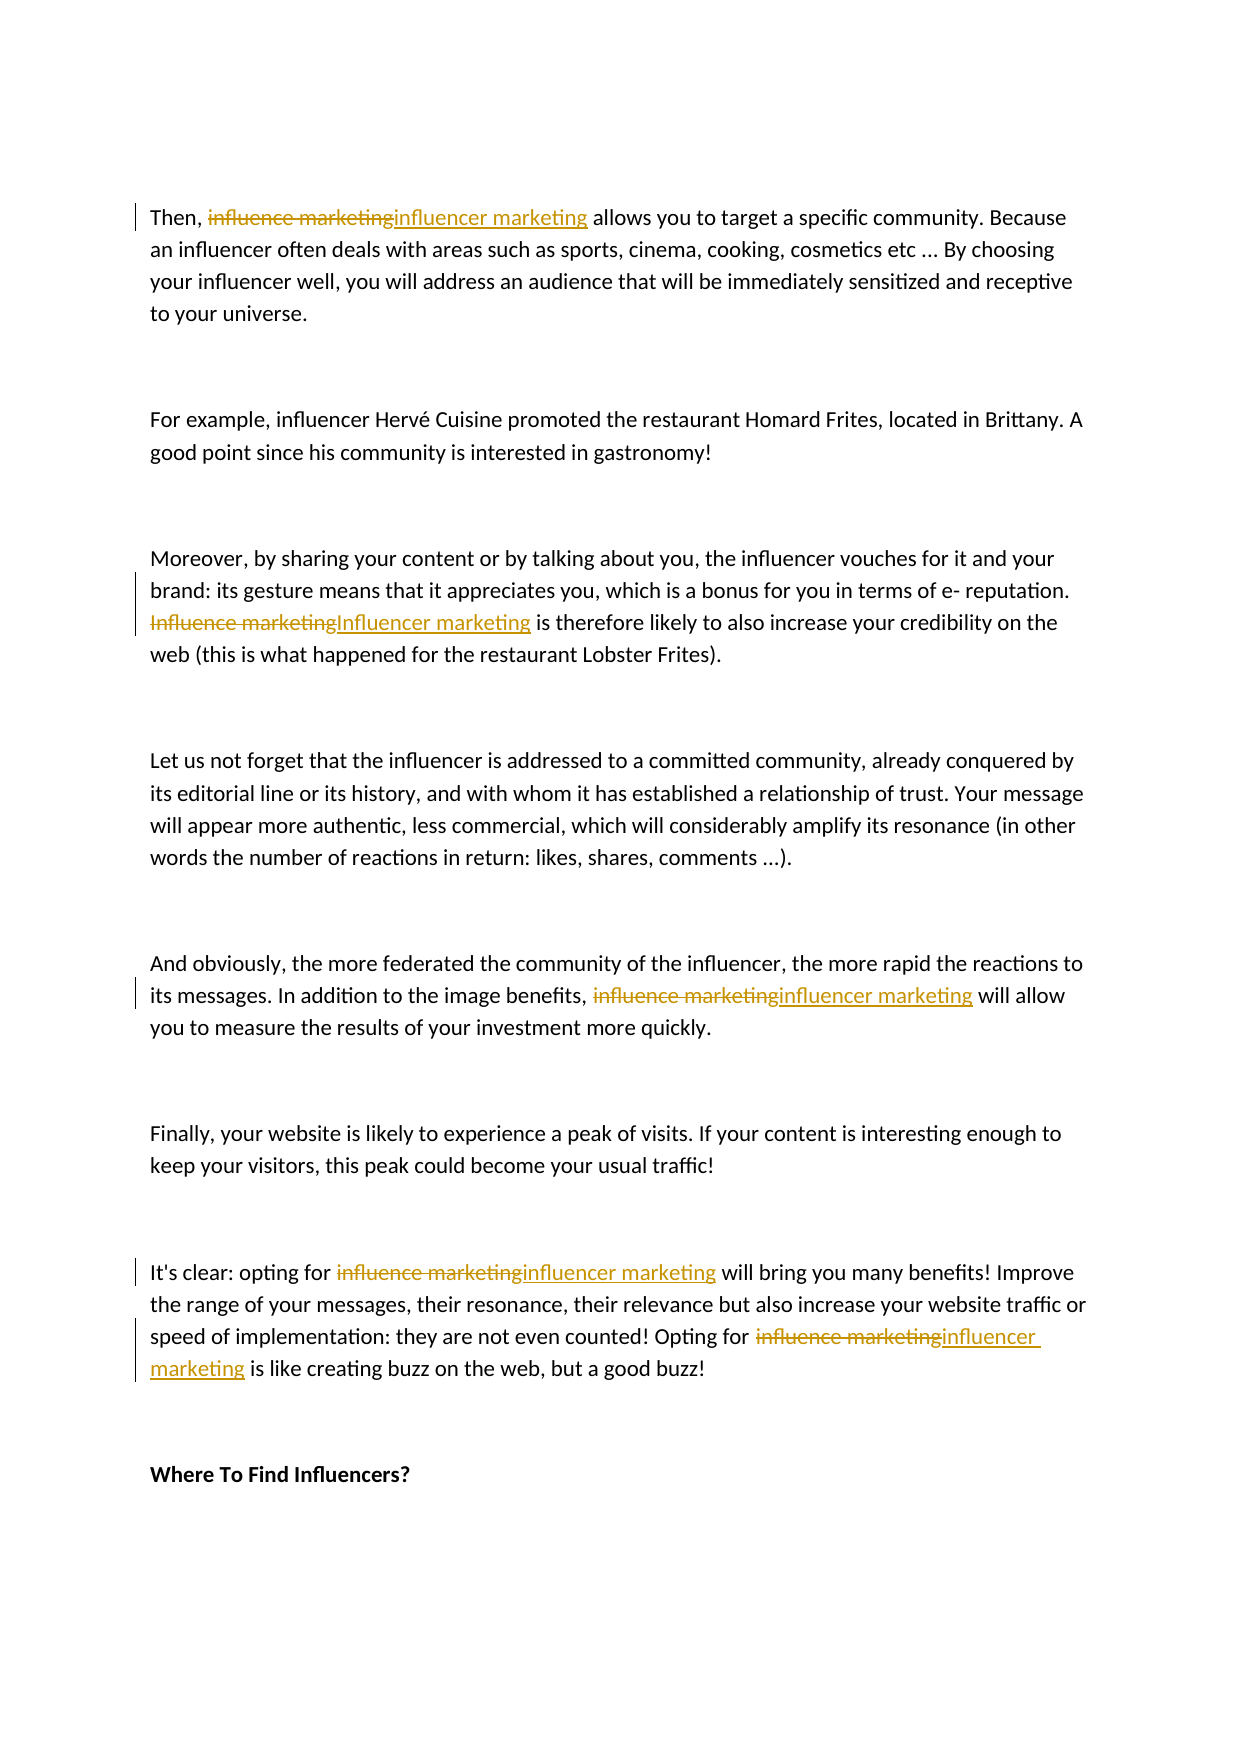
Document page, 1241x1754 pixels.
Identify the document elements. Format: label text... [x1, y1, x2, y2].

text It's clear: opting for will bring you many benefits! Improve the range of your messages, their resonance, their relevance but also increase your website traffic or speed of implementation: they are not even counted! Opting for is like creating buzz on the web, but a good buzz! [150, 1258, 1090, 1382]
text Finally, your website is likely to experience a peak of visits. If your content is interesting enough to keep your visitors, this peak could become your usual traffic! [150, 1119, 1090, 1180]
text Where To Find Influencers? [150, 1460, 1090, 1488]
text Let us not forget that the influencer is addressed to a committed community, already conquered by its editorial line or its history, and with whom it has established a relationship of trust. Your message will appear more authentic, less commercial, which will considerably amplify its resonance (in other words the number of reactions in return: likes, shares, comments ...). [150, 746, 1090, 871]
text Then, allows you to target a specific community. Because an influencer often deals with areas such as sports, cinema, cooking, cosmetics etc ... By choosing your influencer well, you will address an audience that will be immediately sensitized and receptive to your universe. [150, 203, 1090, 328]
text For example, influencer Hervé Cuisine promoted the restaurant Homard Frites, located in Brittany. A good point since his community is interested in gastronomy! [150, 406, 1090, 466]
text And obviously, the more federated the community of the influencer, the more rapid the reactions to its messages. In addition to the image benefits, will allow you to measure the results of your investment more quickly. [150, 949, 1090, 1041]
text Moreover, by sharing your content or by talking about you, the influencer vouches for it and your brand: its gesture means that it appreciates you, which is a bonus for you in terms of e- reputation. is therefore likely to also increase your credibility on the web (this is what happened for the restaurant Lobster Frites). [150, 544, 1090, 668]
